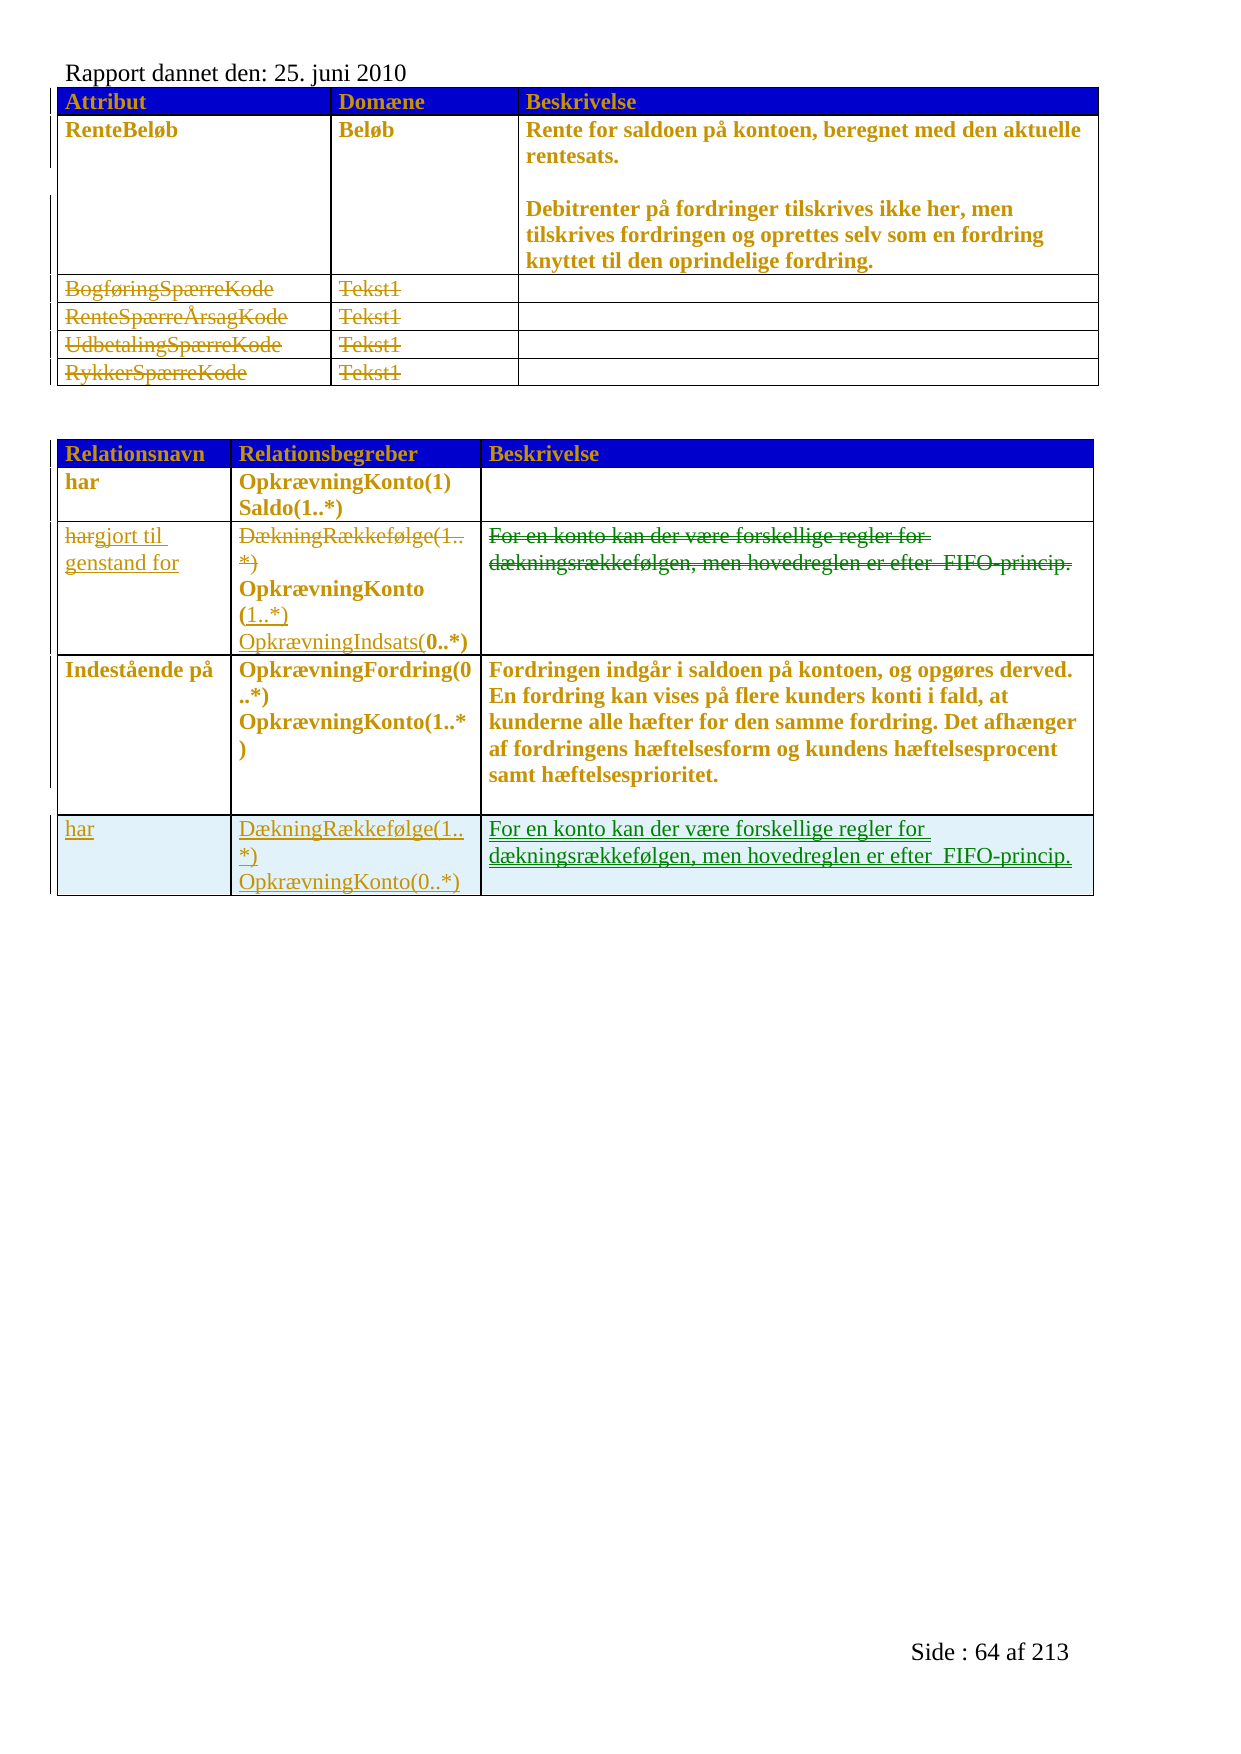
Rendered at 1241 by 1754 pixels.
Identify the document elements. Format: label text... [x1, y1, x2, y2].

table_header Domæne [332, 88, 518, 114]
table_cell [332, 331, 518, 357]
table_cell [519, 331, 1098, 357]
table_cell [482, 522, 1093, 654]
table_header Relationsnavn [58, 440, 230, 467]
table_cell [519, 303, 1098, 329]
table_header Attribut [58, 88, 330, 114]
table_cell OpkrævningFordring(0..*) OpkrævningKonto(1..*) [232, 656, 480, 814]
table_cell OpkrævningKonto( 0..*) [232, 522, 480, 654]
table_cell [519, 359, 1098, 385]
table_cell Indestående på [58, 656, 230, 814]
table_cell OpkrævningKonto(1) Saldo(1..*) [232, 468, 480, 521]
table_cell [332, 275, 518, 302]
table_cell Beløb [332, 116, 518, 274]
table_cell [332, 303, 518, 329]
table_header Beskrivelse [519, 88, 1098, 114]
table_cell [519, 275, 1098, 302]
table_cell [58, 303, 330, 329]
table_cell [58, 275, 330, 302]
table_cell Rente for saldoen på kontoen, beregnet med den aktuelle rentesats. Debitrenter på fordringer tilskrives ikke her, men tilskrives fordringen og oprettes selv som en fordring knyttet til den oprindelige fordring. [519, 116, 1098, 274]
table_cell RenteBeløb [58, 116, 330, 274]
table_header Relationsbegreber [232, 440, 480, 467]
table_cell [58, 359, 330, 385]
table_cell [58, 522, 230, 654]
table_cell Fordringen indgår i saldoen på kontoen, og opgøres derved. En fordring kan vises på flere kunders konti i fald, at kunderne alle hæfter for den samme fordring. Det afhænger af fordringens hæftelsesform og kundens hæftelsesprocent samt hæftelsesprioritet. [482, 656, 1093, 814]
table_cell har [58, 468, 230, 521]
table_header Beskrivelse [482, 440, 1093, 467]
table_cell [58, 331, 330, 357]
table_cell [482, 468, 1093, 521]
table_cell [332, 359, 518, 385]
